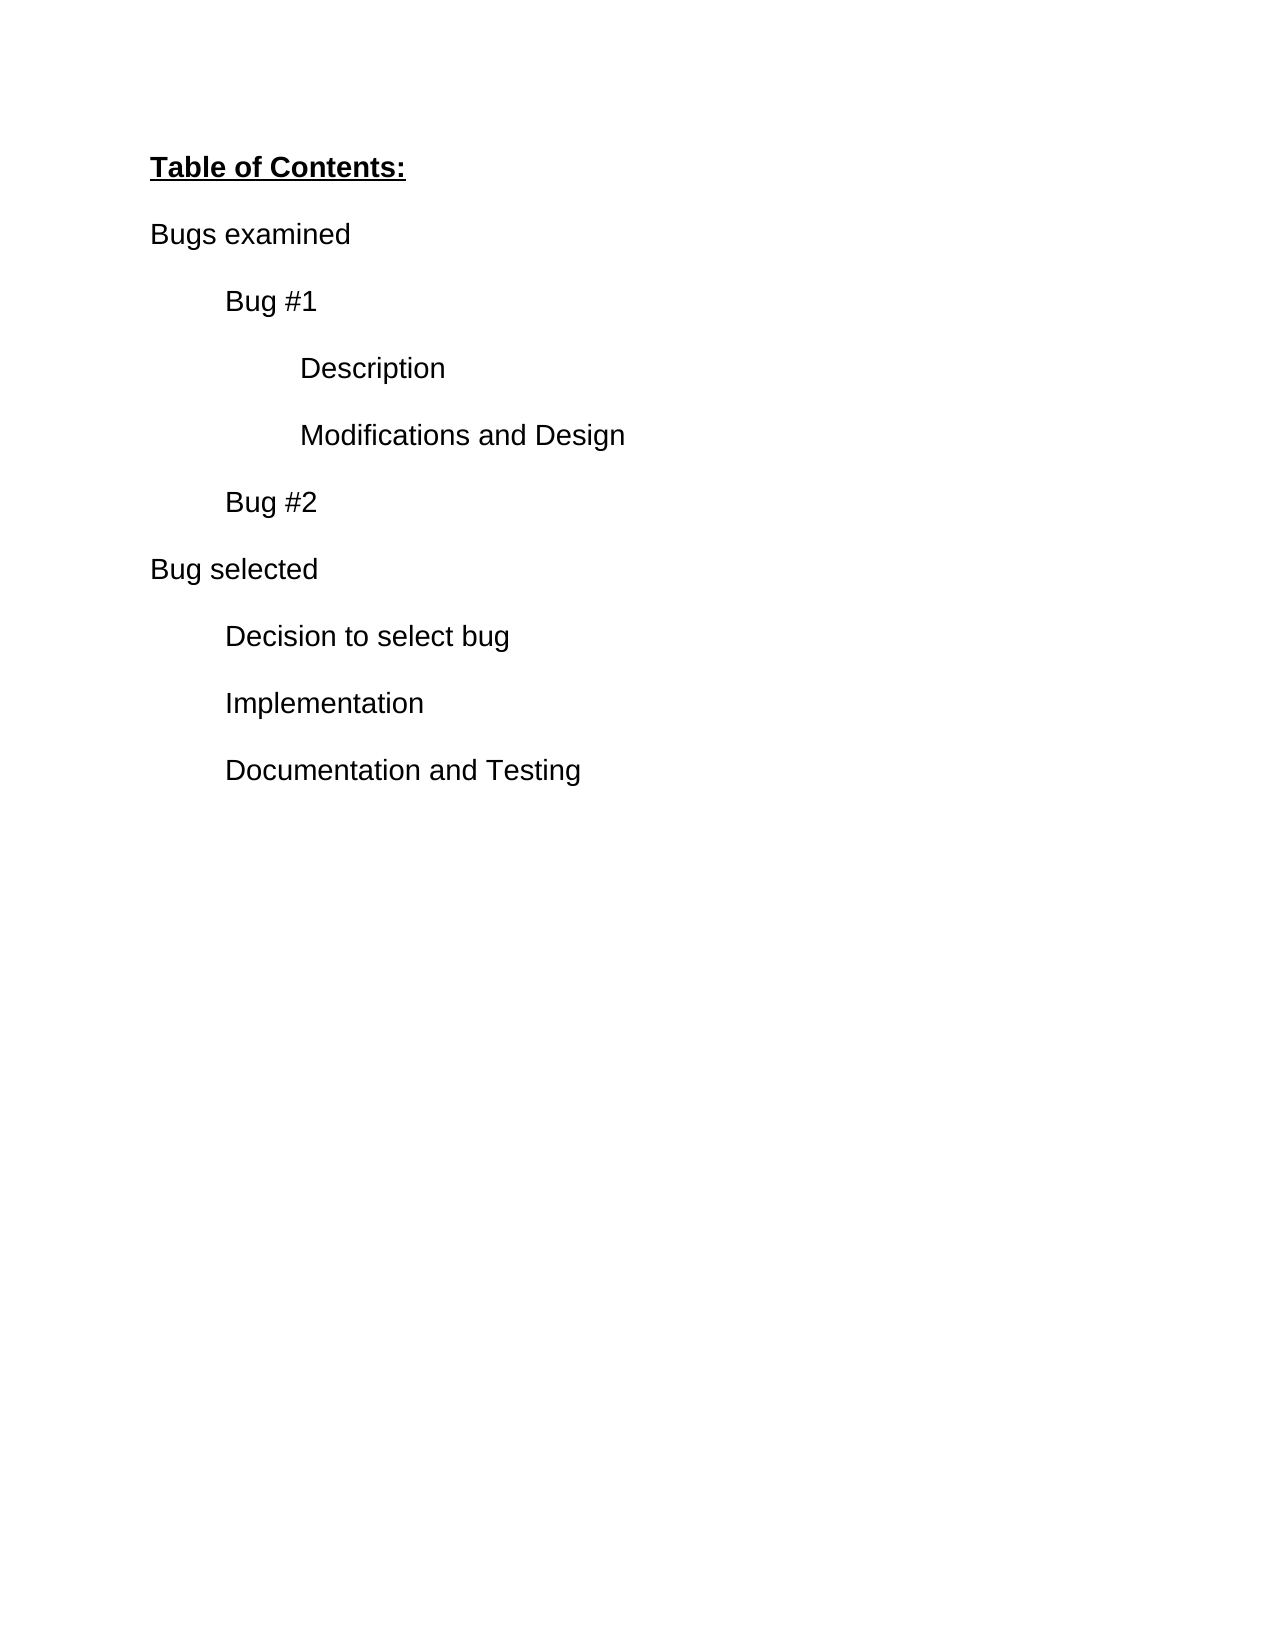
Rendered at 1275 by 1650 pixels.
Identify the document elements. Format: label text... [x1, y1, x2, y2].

text Implementation [150, 686, 1125, 719]
text Description [150, 351, 1125, 384]
text Decision to select bug [150, 619, 1125, 652]
text Bug selected [150, 552, 1125, 585]
text Table of Contents: [150, 150, 1125, 183]
text Modifications and Design [150, 418, 1125, 451]
text Documentation and Testing [150, 753, 1125, 786]
text Bug #1 [150, 284, 1125, 317]
text Bugs examined [150, 217, 1125, 251]
text Bug #2 [150, 485, 1125, 518]
